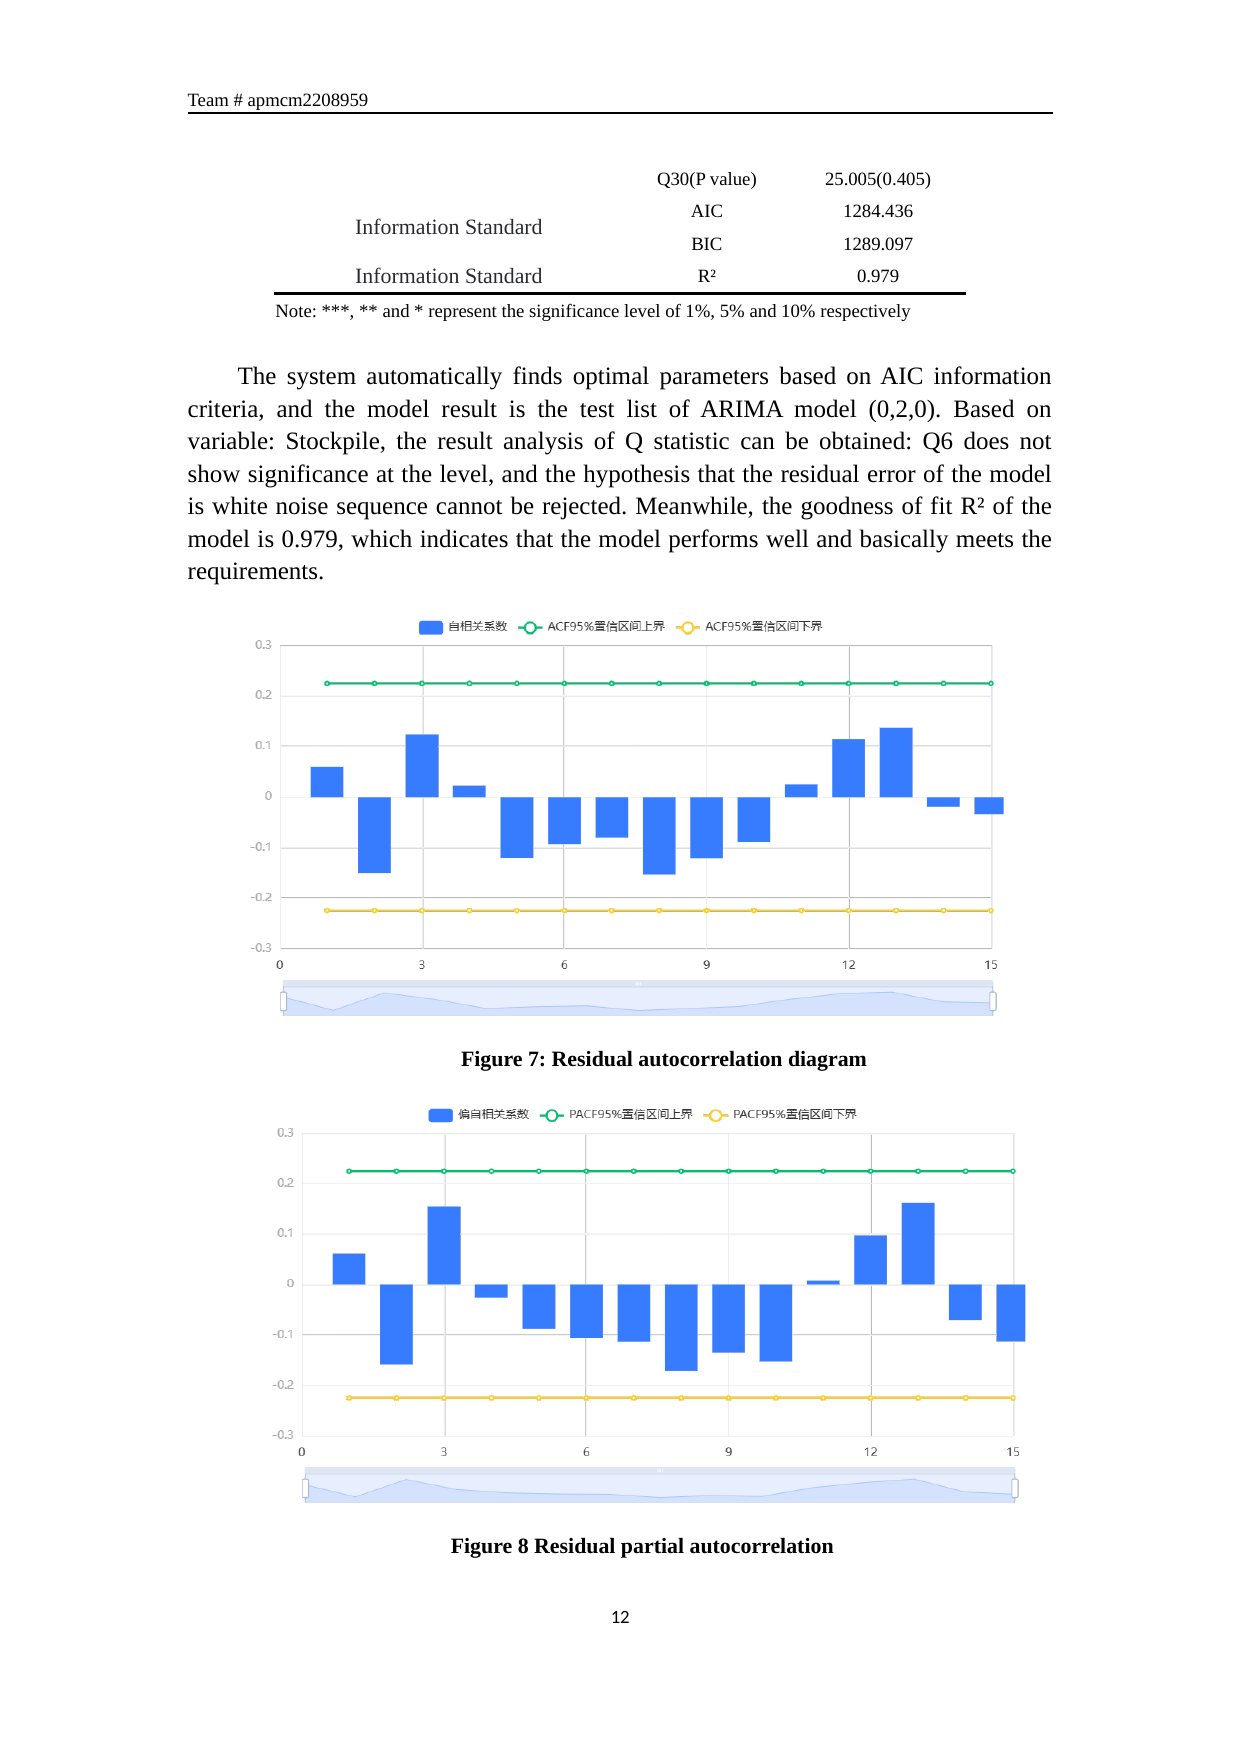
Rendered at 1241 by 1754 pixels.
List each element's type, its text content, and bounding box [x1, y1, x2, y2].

table_cell Note: ***, ** and * represent the significance level of 1%, 5% and 10% respectively [274, 295, 966, 327]
picture [236, 587, 1004, 1023]
picture [258, 1074, 1026, 1510]
table_cell Information Standard [274, 260, 624, 292]
table_cell Q30(P value) [624, 162, 790, 194]
table_cell R² [624, 260, 790, 292]
table_cell Information Standard [274, 195, 624, 259]
table_cell 25.005(0.405) [790, 162, 966, 194]
table_cell AIC [624, 195, 790, 227]
table_cell 1289.097 [790, 227, 966, 259]
table_cell BIC [624, 227, 790, 259]
table_cell 1284.436 [790, 195, 966, 227]
list Figure 8 Residual partial autocorrelation [187, 1529, 1053, 1562]
text The system automatically finds optimal parameters based on AIC information criteria, and the model result is the test list of ARIMA model (0,2,0). Based on variable: Stockpile, the result analysis of Q statistic can be obtained: Q6 does not show significance at the level, and the hypothesis that the residual error of the model is white noise sequence cannot be rejected. Meanwhile, the goodness of fit R² of the model is 0.979, which indicates that the model performs well and basically meets the requirements. [187, 359, 1053, 587]
table_cell 0.979 [790, 260, 966, 292]
